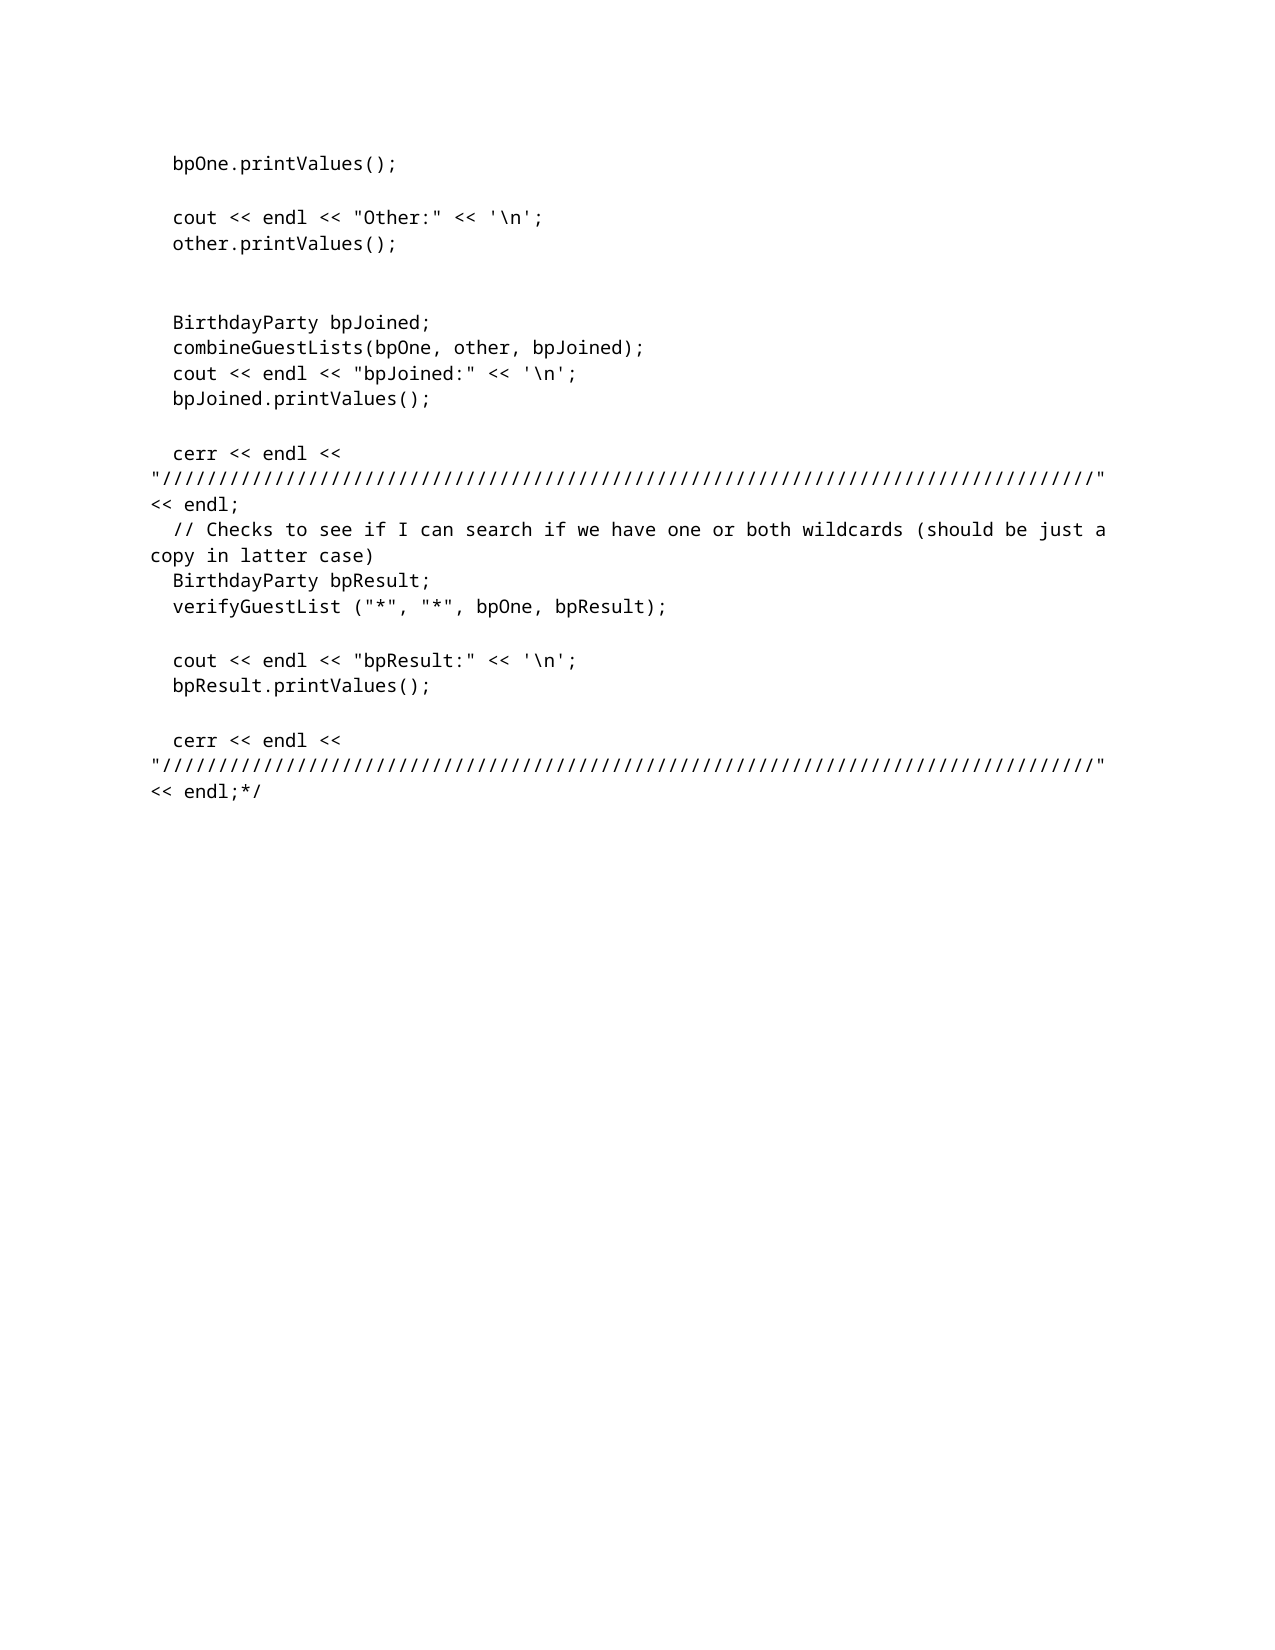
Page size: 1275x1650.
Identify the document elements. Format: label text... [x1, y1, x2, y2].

text combineGuestLists(bpOne, other, bpJoined); [150, 334, 1125, 360]
text verifyGuestList ("*", "*", bpOne, bpResult); [150, 593, 1125, 618]
text cout << endl << "bpResult:" << '\n'; [150, 647, 1125, 673]
text cerr << endl << "///////////////////////////////////////////////////////////////////////////////////" << endl;*/ [150, 727, 1125, 804]
text bpJoined.printValues(); [150, 386, 1125, 411]
text other.printValues(); [150, 230, 1125, 255]
text bpResult.printValues(); [150, 673, 1125, 698]
text cout << endl << "Other:" << '\n'; [150, 204, 1125, 230]
text cerr << endl << "///////////////////////////////////////////////////////////////////////////////////" << endl; [150, 440, 1125, 516]
text BirthdayParty bpResult; [150, 567, 1125, 593]
text cout << endl << "bpJoined:" << '\n'; [150, 360, 1125, 386]
text // Checks to see if I can search if we have one or both wildcards (should be just a copy in latter case) [150, 516, 1125, 567]
text BirthdayParty bpJoined; [150, 309, 1125, 334]
text bpOne.printValues(); [150, 150, 1125, 176]
